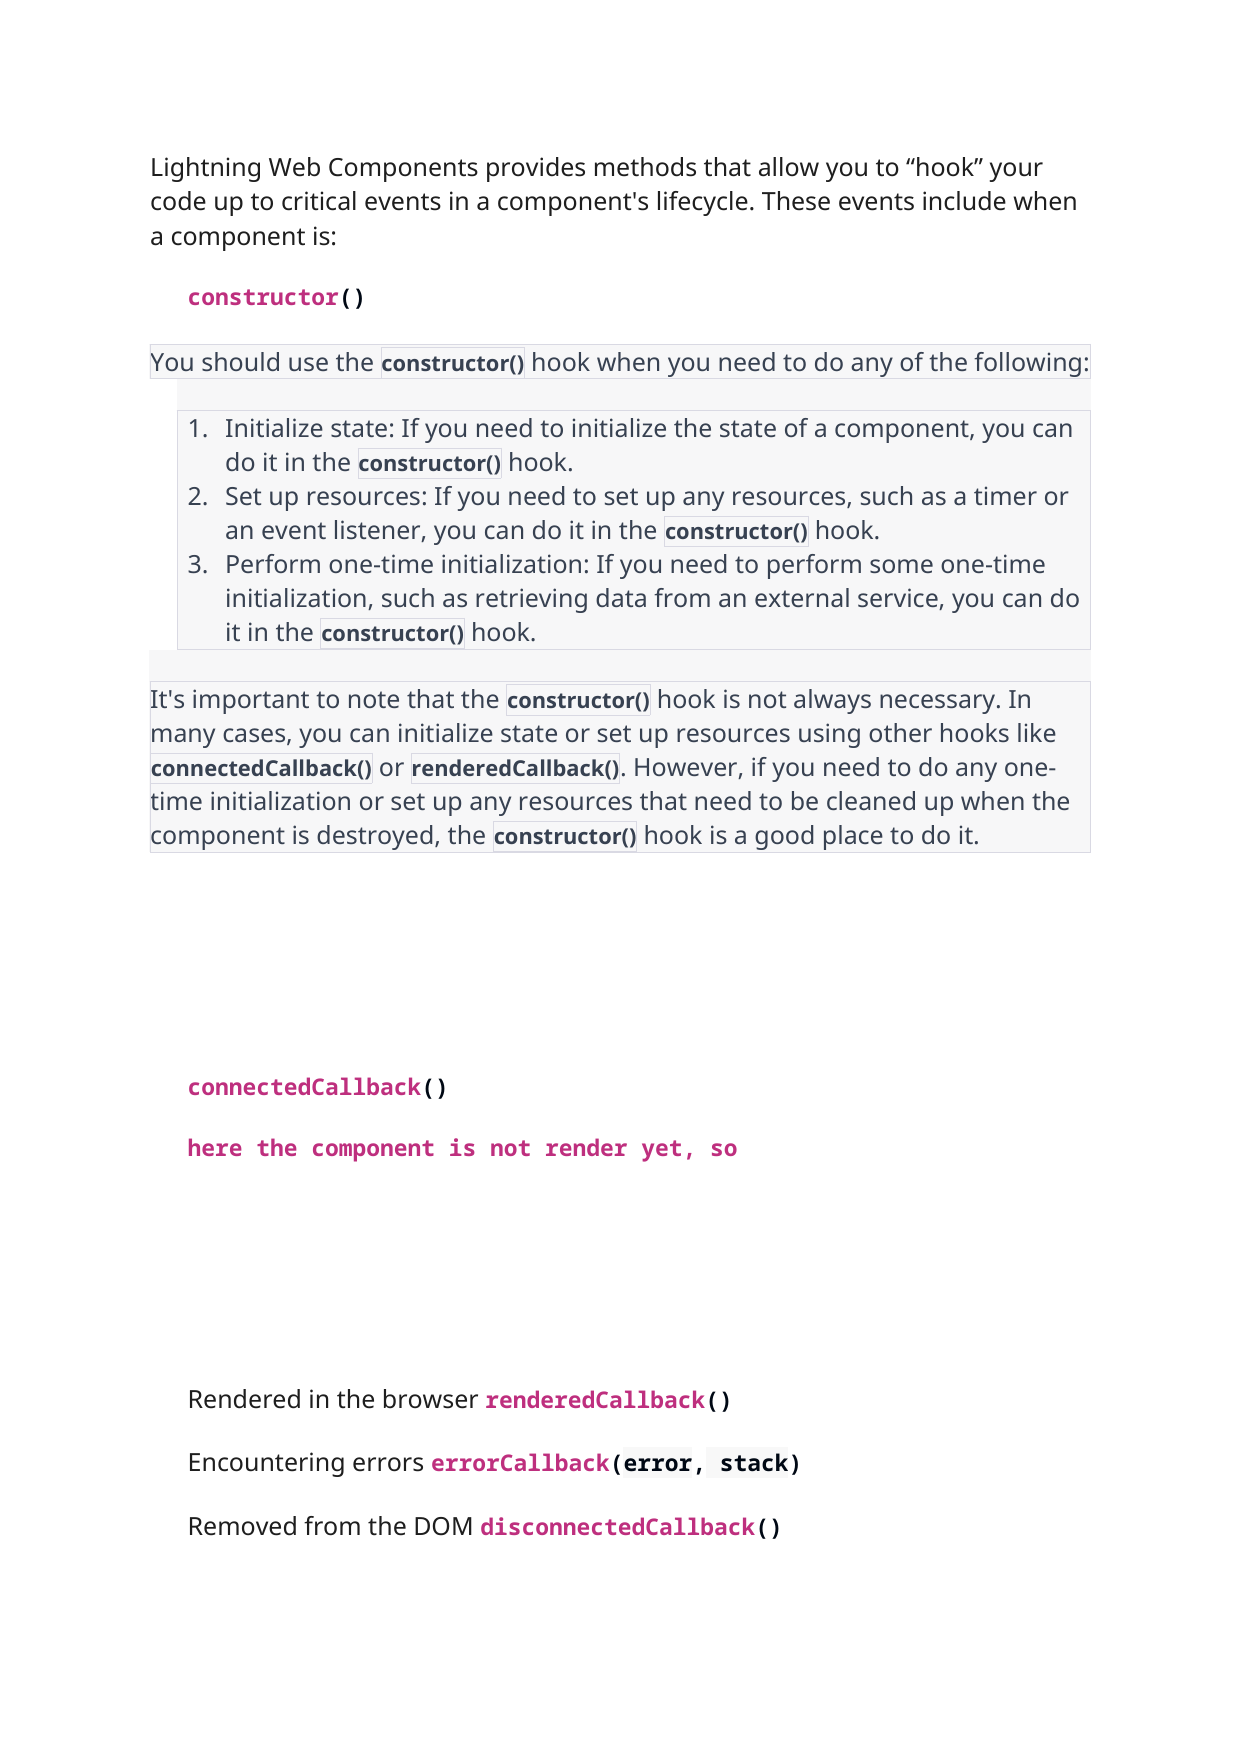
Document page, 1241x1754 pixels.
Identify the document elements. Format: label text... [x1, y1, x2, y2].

list Initialize state: If you need to initialize the state of a component, you can do it in the constructor() hook. [178, 411, 1090, 478]
text Lightning Web Components provides methods that allow you to “hook” your code up to critical events in a component's lifecycle. These events include when a component is: [150, 150, 1090, 252]
list Set up resources: If you need to set up any resources, such as a timer or an event listener, you can do it in the constructor() hook. [178, 478, 1090, 546]
text Removed from the DOM disconnectedCallback() [187, 1508, 1090, 1542]
text You should use the constructor() hook when you need to do any of the following: [151, 345, 1090, 378]
text constructor() [187, 281, 1090, 313]
text here the component is not render yet, so [187, 1132, 1090, 1163]
list Perform one-time initialization: If you need to perform some one-time initialization, such as retrieving data from an external service, you can do it in the constructor() hook. [178, 546, 1090, 649]
text Encountering errors errorCallback(error, stack) [187, 1445, 1090, 1479]
text Rendered in the browser renderedCallback() [187, 1382, 1090, 1416]
text connectedCallback() [187, 1071, 1090, 1102]
text It's important to note that the constructor() hook is not always necessary. In many cases, you can initialize state or set up resources using other hooks like connectedCallback() or renderedCallback(). However, if you need to do any one-time initialization or set up any resources that need to be cleaned up when the component is destroyed, the constructor() hook is a good place to do it. [151, 682, 1090, 852]
